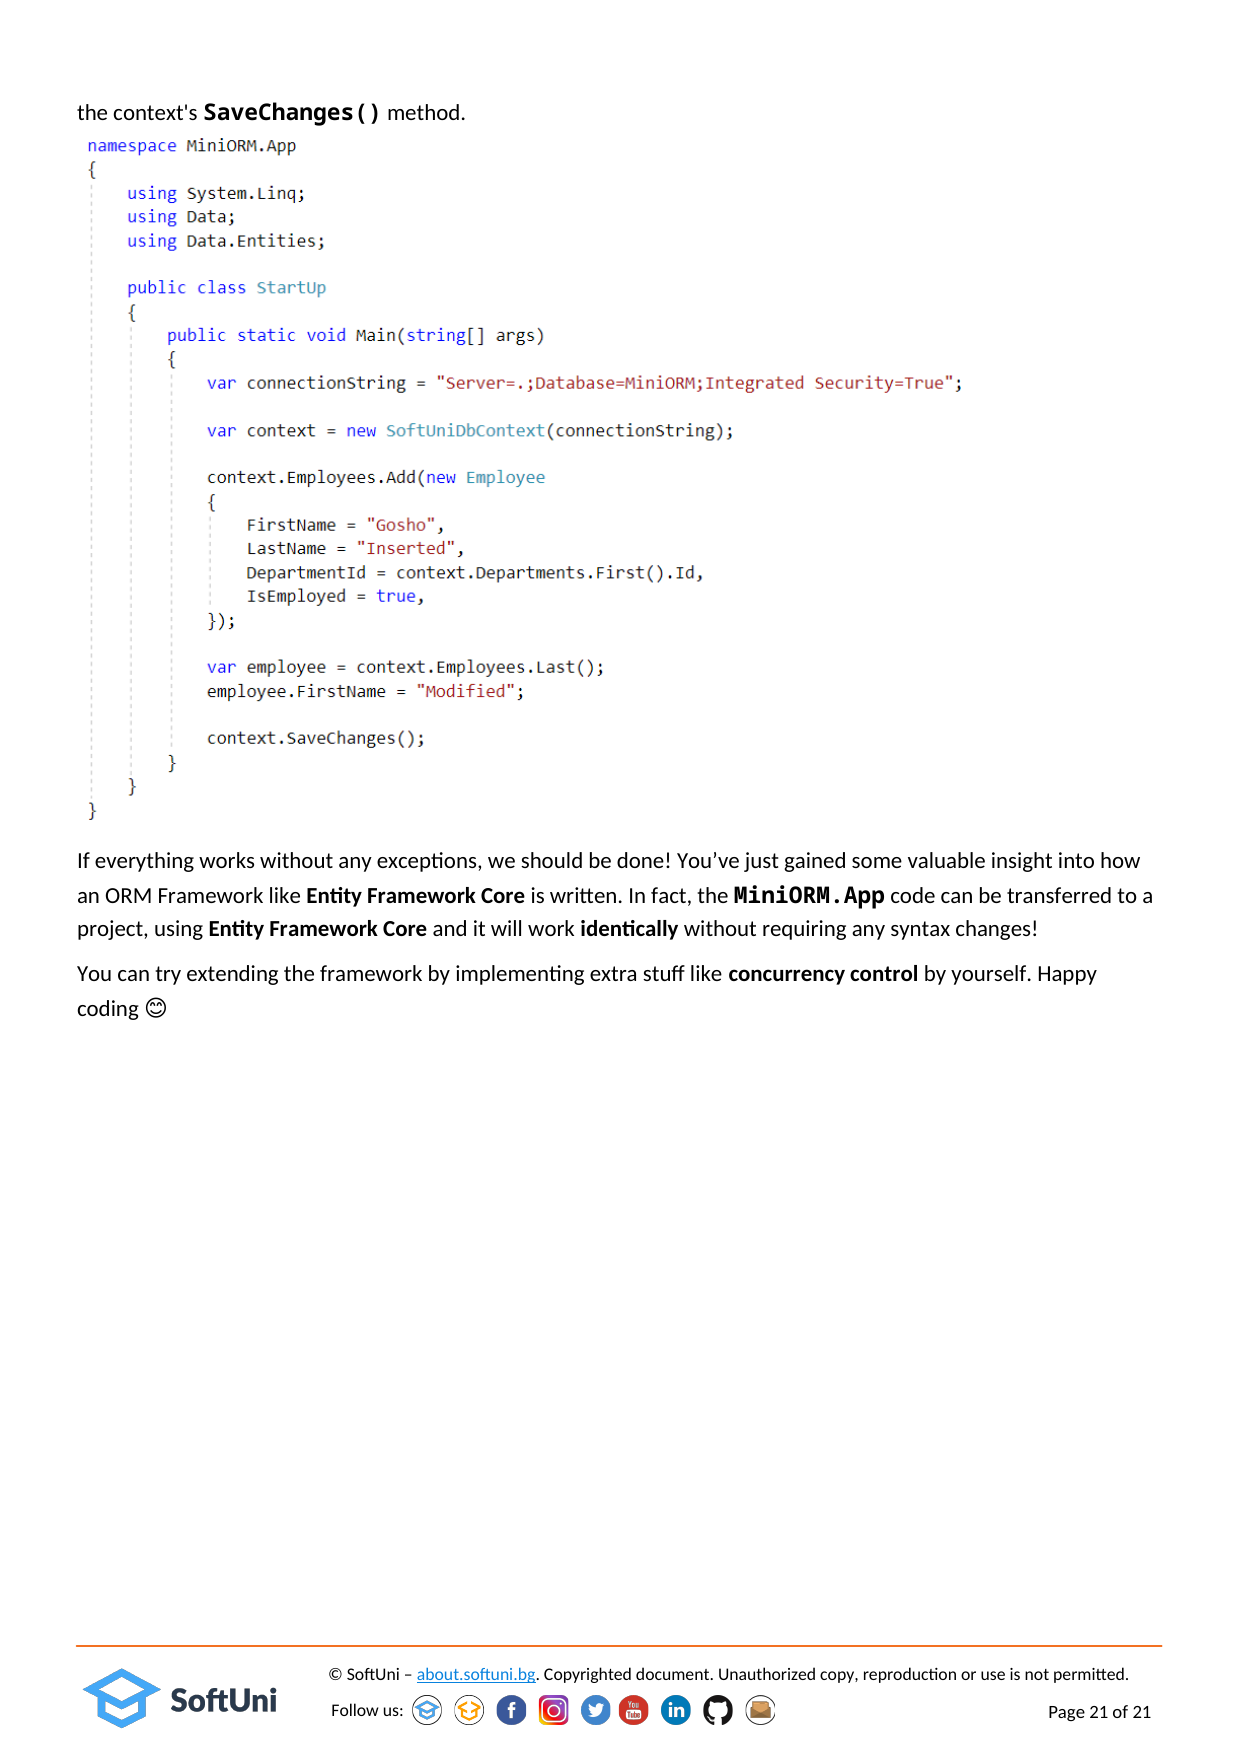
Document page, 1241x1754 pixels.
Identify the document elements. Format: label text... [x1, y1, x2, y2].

picture [703, 1695, 733, 1725]
picture [76, 130, 968, 830]
picture [618, 1695, 649, 1725]
picture [412, 1695, 442, 1725]
picture [496, 1695, 527, 1725]
text If everything works without any exceptions, we should be done! You’ve just gained some valuable insight into how an ORM Framework like Entity Framework Core is written. In fact, the MiniORM.App code can be transferred to a project, using Entity Framework Core and it will work identically without requiring any syntax changes! [77, 846, 1163, 942]
picture [538, 1695, 569, 1725]
picture [682, 1716, 691, 1725]
text You can try extending the framework by implementing extra stuff like concurrency control by yourself. Happy coding [77, 959, 1163, 1023]
picture [454, 1695, 484, 1725]
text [77, 95, 1163, 829]
picture [675, 1707, 684, 1717]
picture [682, 1695, 691, 1704]
picture [661, 1716, 670, 1725]
picture [76, 1663, 283, 1734]
picture [745, 1695, 775, 1725]
picture [581, 1695, 611, 1725]
picture [661, 1695, 670, 1704]
